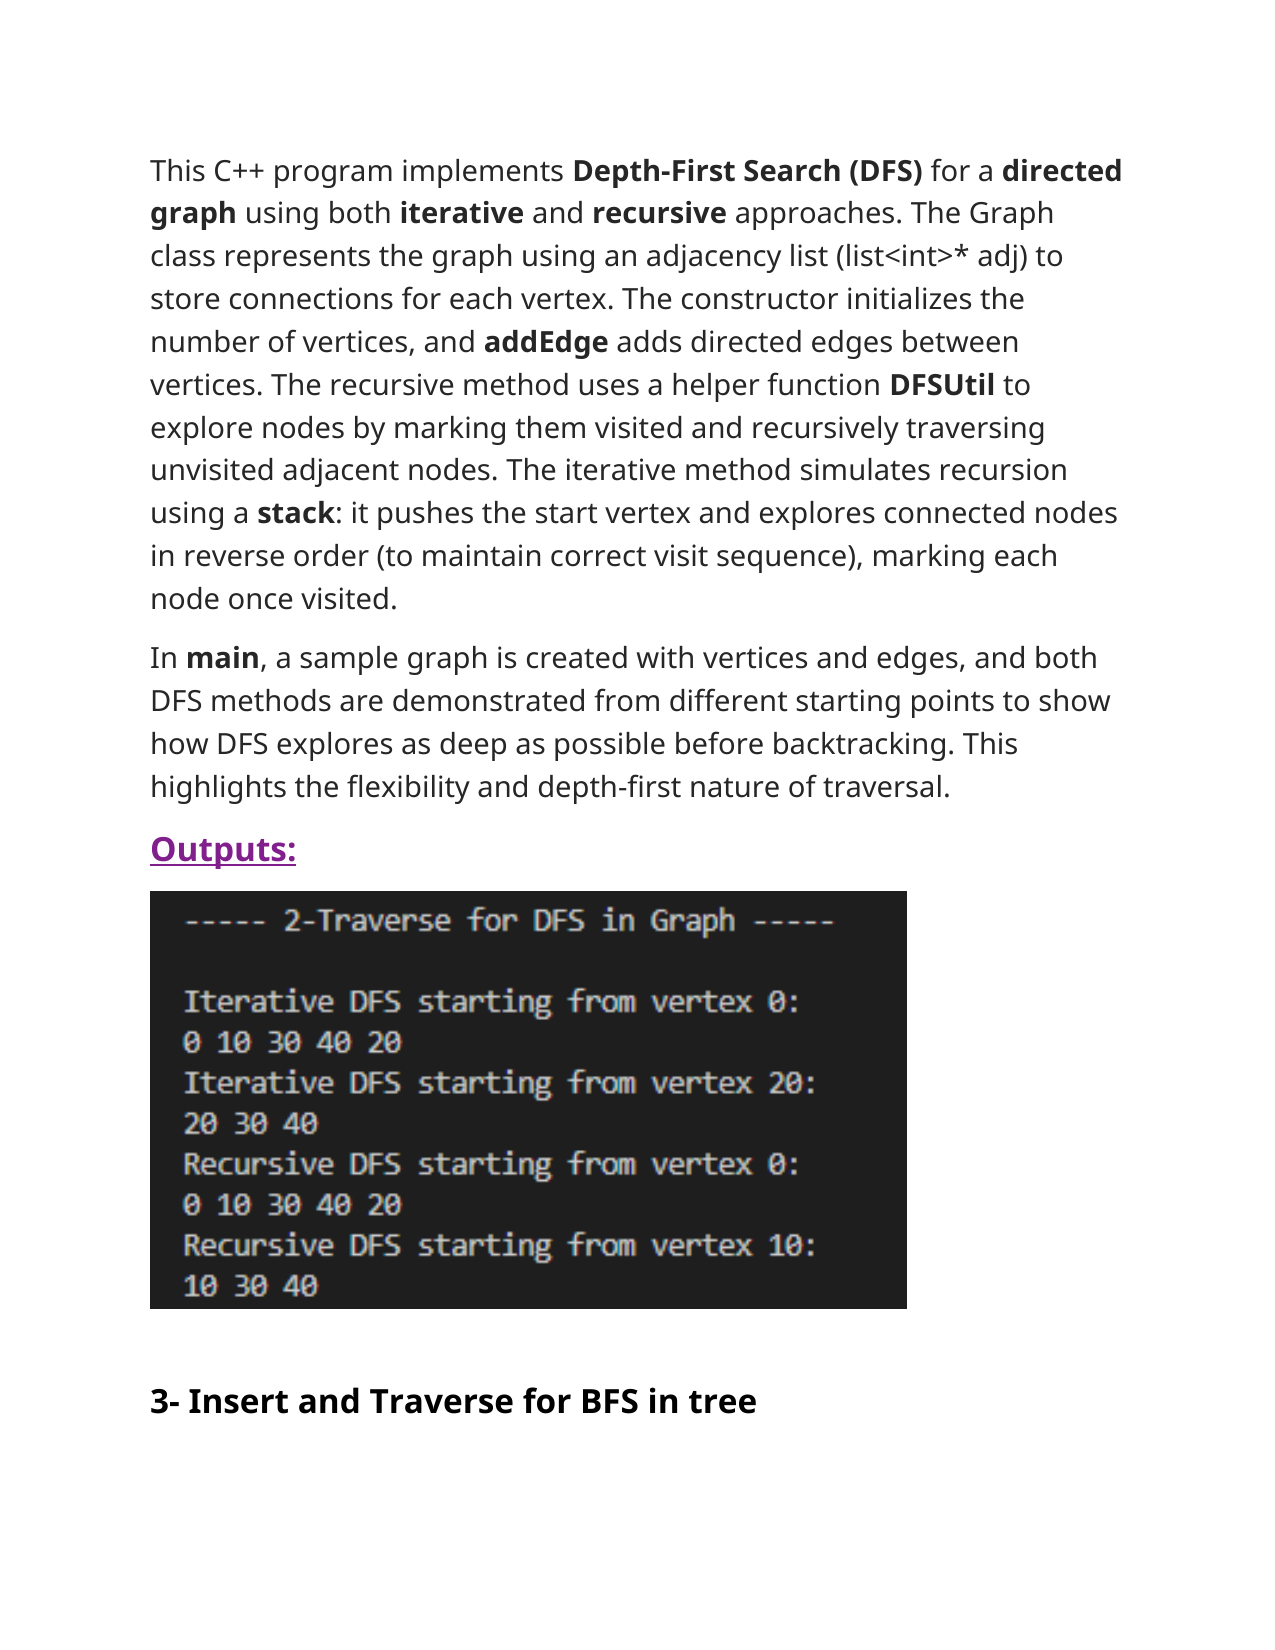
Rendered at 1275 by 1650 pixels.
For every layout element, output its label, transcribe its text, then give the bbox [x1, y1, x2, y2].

text 3- Insert and Traverse for BFS in tree [150, 1378, 1125, 1424]
text In main, a sample graph is created with vertices and edges, and both DFS methods are demonstrated from different starting points to show how DFS explores as deep as possible before backtracking. This highlights the flexibility and depth-first nature of traversal. [150, 638, 1125, 806]
text This C++ program implements Depth-First Search (DFS) for a directed graph using both iterative and recursive approaches. The Graph class represents the graph using an adjacency list (list<int>* adj) to store connections for each vertex. The constructor initializes the number of vertices, and addEdge adds directed edges between vertices. The recursive method uses a helper function DFSUtil to explore nodes by marking them visited and recursively traversing unvisited adjacent nodes. The iterative method simulates recursion using a stack: it pushes the start vertex and explores connected nodes in reverse order (to maintain correct visit sequence), marking each node once visited. [150, 150, 1125, 618]
picture [150, 891, 907, 1309]
text Outputs: [150, 826, 1125, 871]
